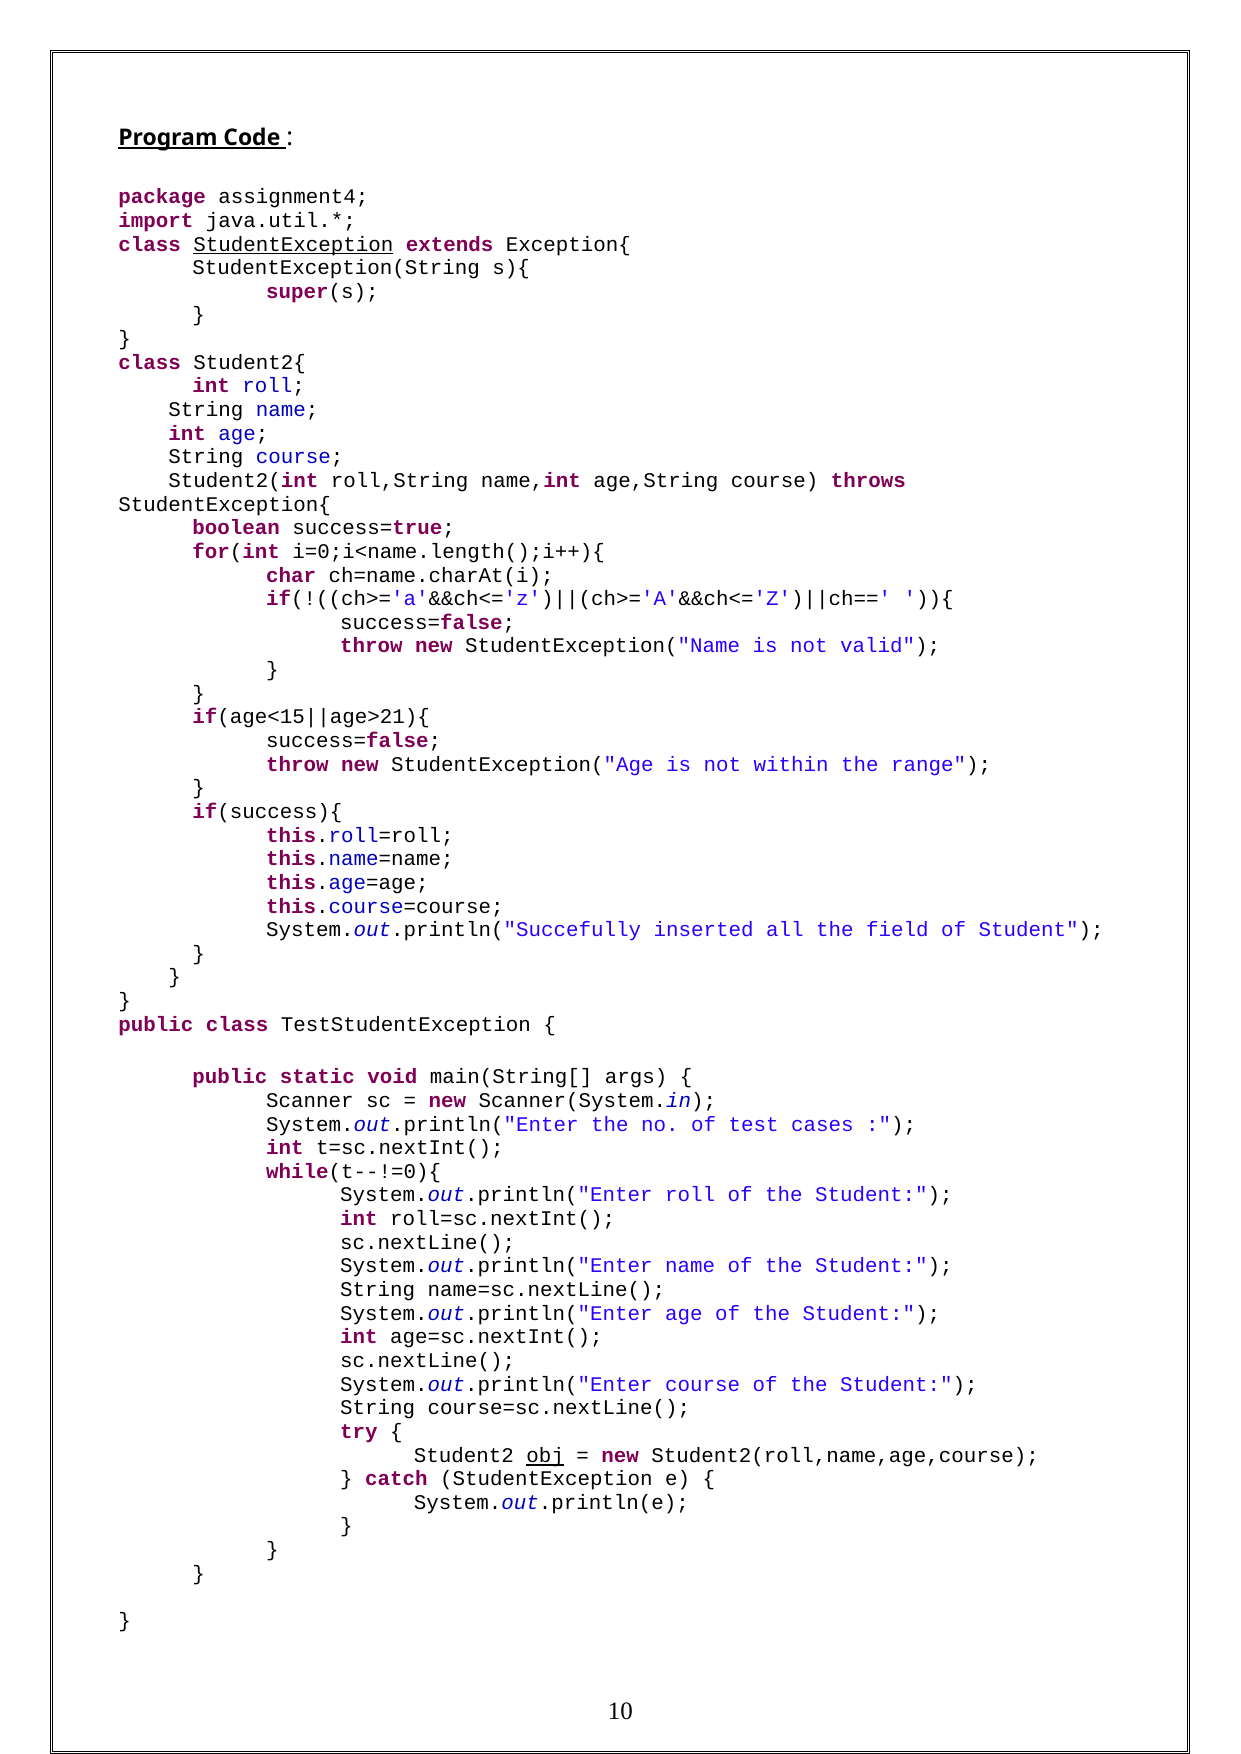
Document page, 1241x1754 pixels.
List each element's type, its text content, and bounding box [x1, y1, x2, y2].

text int age=sc.nextInt(); [118, 1326, 1122, 1350]
text super(s); [118, 281, 1122, 304]
text } [118, 1516, 1122, 1539]
text success=false; [118, 730, 1122, 754]
text } [118, 328, 1122, 352]
text } [118, 777, 1122, 801]
text System.out.println(e); [118, 1492, 1122, 1516]
text String name=sc.nextLine(); [118, 1279, 1122, 1303]
text System.out.println("Enter the no. of test cases :"); [118, 1113, 1122, 1137]
text System.out.println("Enter name of the Student:"); [118, 1255, 1122, 1279]
text } catch (StudentException e) { [118, 1468, 1122, 1492]
text int t=sc.nextInt(); [118, 1137, 1122, 1161]
text System.out.println("Succefully inserted all the field of Student"); [118, 919, 1122, 943]
text } [118, 967, 1122, 990]
text Program Code : [118, 118, 1122, 152]
text package assignment4; [118, 186, 1122, 210]
text success=false; [118, 612, 1122, 636]
text public class TestStudentException { [118, 1014, 1122, 1037]
text this.age=age; [118, 872, 1122, 896]
text char ch=name.charAt(i); [118, 564, 1122, 588]
text throw new StudentException("Age is not within the range"); [118, 754, 1122, 777]
text int age; [118, 423, 1122, 446]
text } [118, 990, 1122, 1014]
text Scanner sc = new Scanner(System.in); [118, 1090, 1122, 1113]
text boolean success=true; [118, 517, 1122, 541]
text while(t--!=0){ [118, 1161, 1122, 1184]
text sc.nextLine(); [118, 1232, 1122, 1255]
text } [118, 943, 1122, 967]
text } [118, 304, 1122, 328]
text for(int i=0;i<name.length();i++){ [118, 541, 1122, 564]
text this.roll=roll; [118, 825, 1122, 848]
text } [118, 1610, 1122, 1634]
text class StudentException extends Exception{ [118, 233, 1122, 257]
text int roll; [118, 375, 1122, 399]
text import java.util.*; [118, 210, 1122, 233]
text String course; [118, 446, 1122, 470]
text sc.nextLine(); [118, 1350, 1122, 1374]
text try { [118, 1421, 1122, 1444]
text public static void main(String[] args) { [118, 1066, 1122, 1090]
text if(success){ [118, 801, 1122, 825]
text System.out.println("Enter roll of the Student:"); [118, 1184, 1122, 1208]
text System.out.println("Enter age of the Student:"); [118, 1303, 1122, 1326]
text int roll=sc.nextInt(); [118, 1208, 1122, 1232]
text } [118, 1539, 1122, 1563]
text this.name=name; [118, 848, 1122, 872]
text StudentException(String s){ [118, 257, 1122, 281]
text } [118, 1563, 1122, 1586]
text class Student2{ [118, 352, 1122, 375]
text String course=sc.nextLine(); [118, 1397, 1122, 1421]
text if(!((ch>='a'&&ch<='z')||(ch>='A'&&ch<='Z')||ch==' ')){ [118, 588, 1122, 612]
text throw new StudentException("Name is not valid"); [118, 636, 1122, 659]
text } [118, 659, 1122, 683]
text Student2 obj = new Student2(roll,name,age,course); [118, 1444, 1122, 1468]
text } [118, 683, 1122, 706]
text if(age<15||age>21){ [118, 706, 1122, 730]
text this.course=course; [118, 896, 1122, 919]
text String name; [118, 399, 1122, 423]
text Student2(int roll,String name,int age,String course) throws StudentException{ [118, 470, 1122, 517]
text System.out.println("Enter course of the Student:"); [118, 1374, 1122, 1397]
